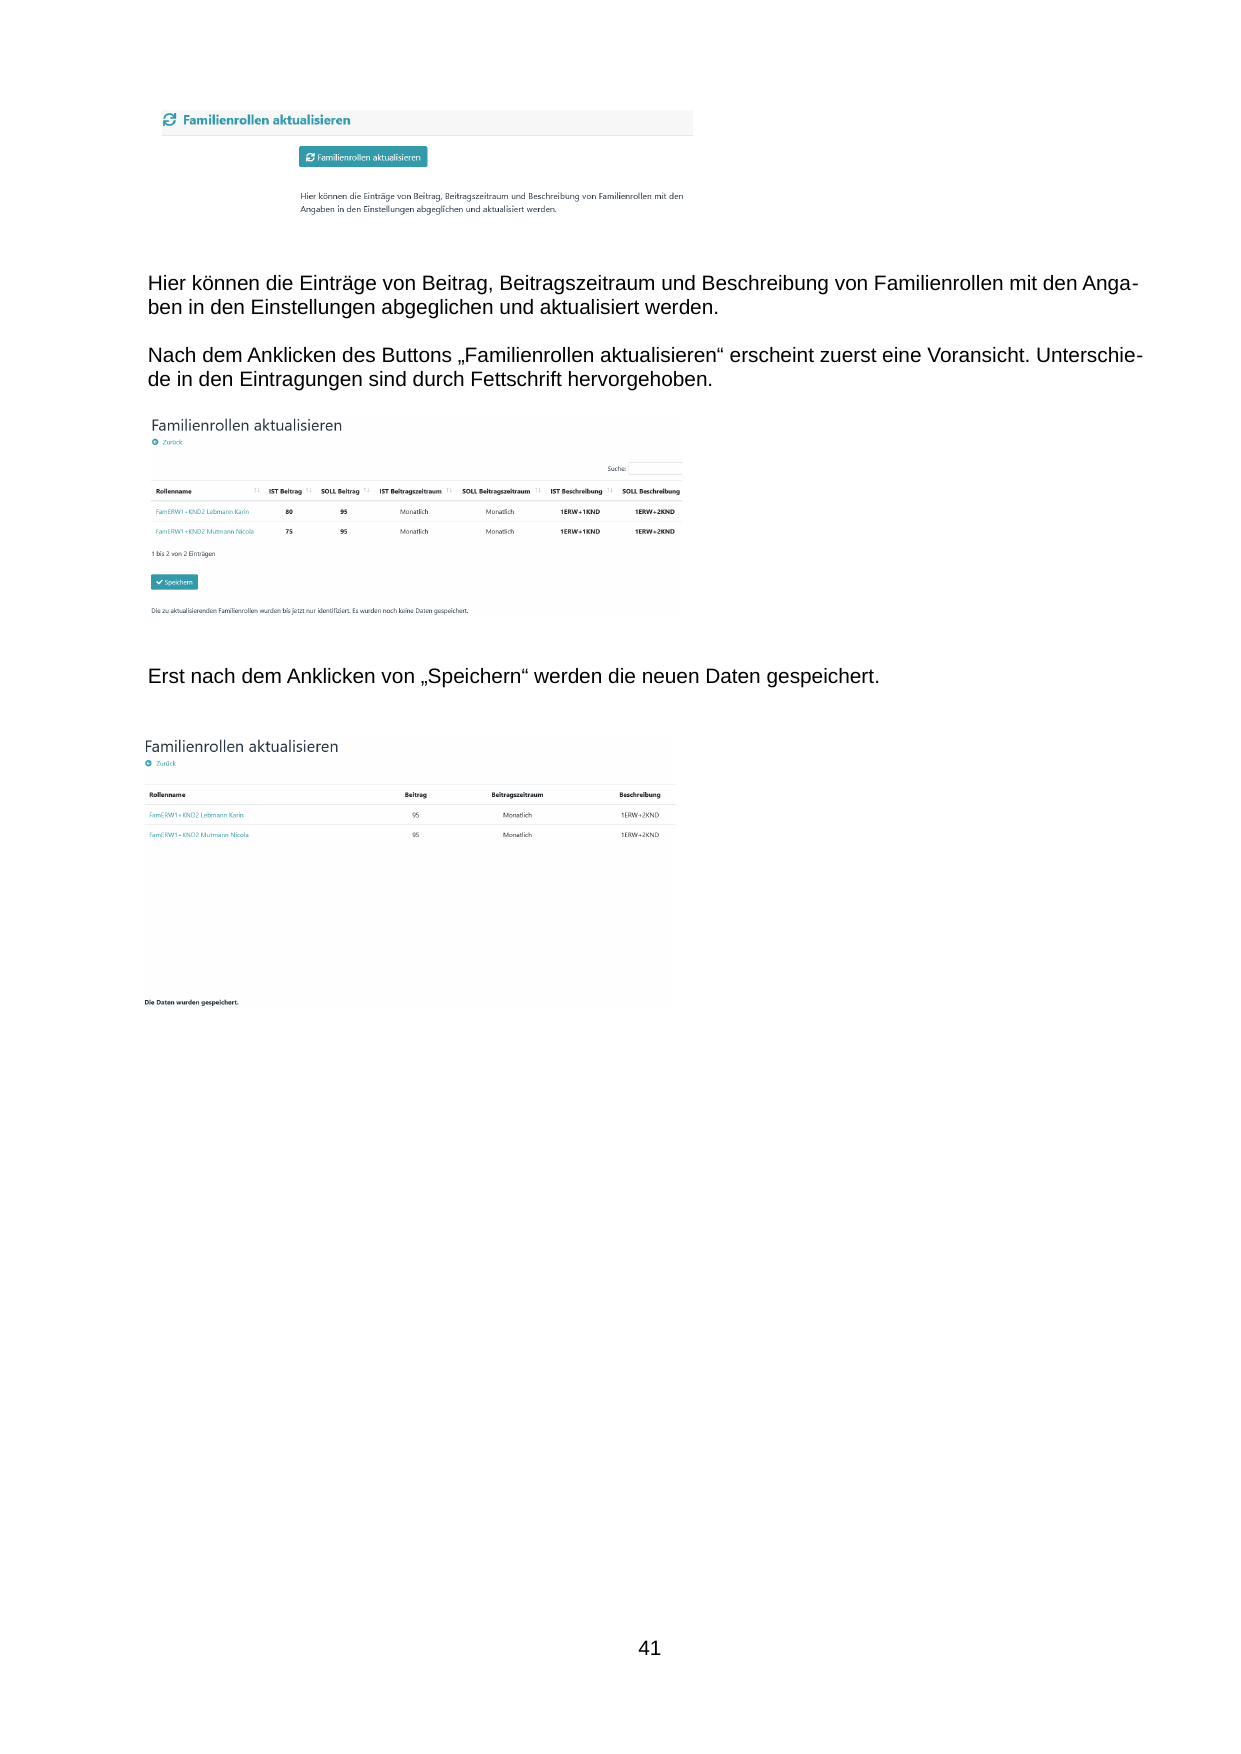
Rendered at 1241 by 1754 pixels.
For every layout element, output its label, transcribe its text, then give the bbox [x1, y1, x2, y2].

picture [144, 735, 677, 1008]
picture [151, 415, 683, 616]
picture [161, 110, 694, 224]
text Nach dem Anklicken des Buttons „Familienrollen aktualisieren“ erscheint zuerst eine Voransicht. Unterschiede in den Eintragungen sind durch Fettschrift hervorgehoben. [148, 343, 1152, 391]
text Hier können die Einträge von Beitrag, Beitragszeitraum und Beschreibung von Familienrollen mit den Angaben in den Einstellungen abgeglichen und aktualisiert werden. [148, 271, 1152, 319]
list Erst nach dem Anklicken von „Speichern“ werden die neuen Daten gespeichert. [148, 664, 1152, 688]
